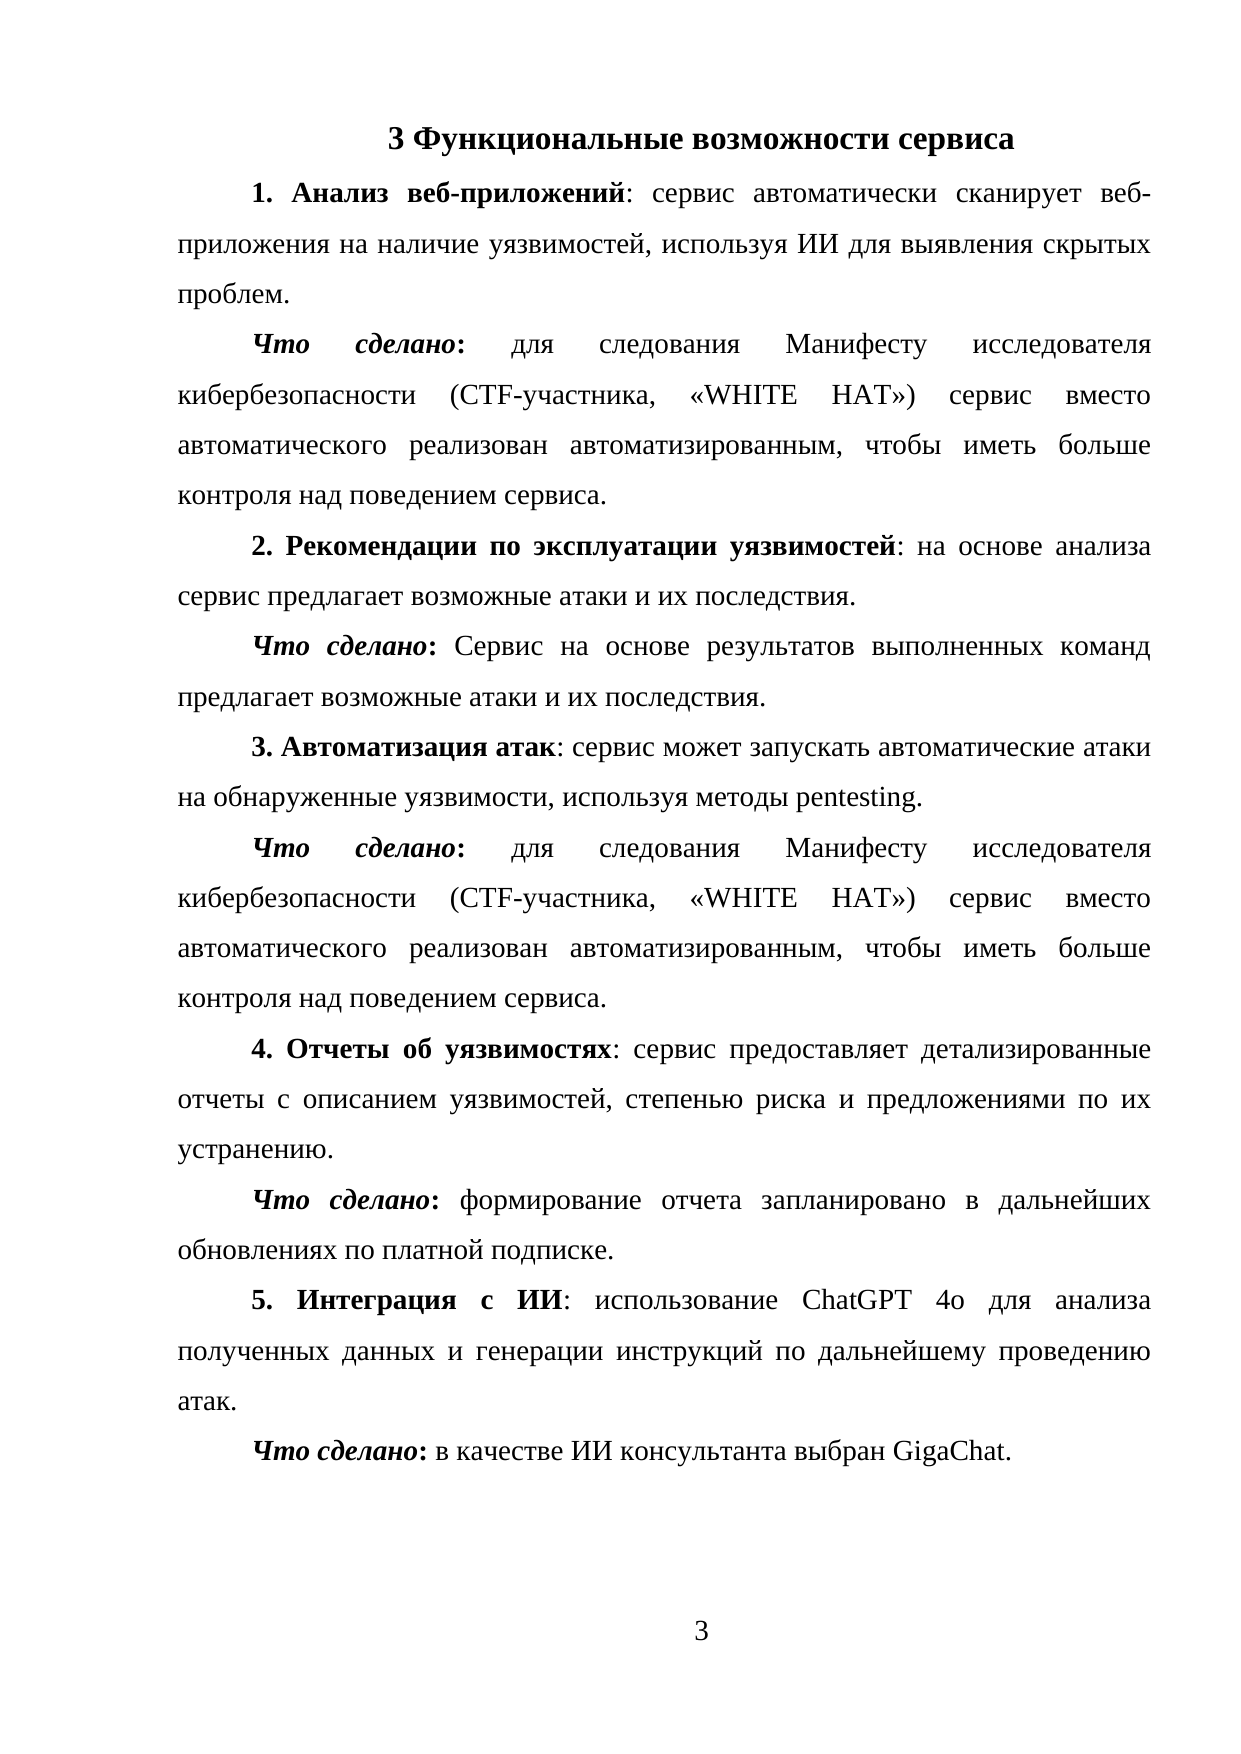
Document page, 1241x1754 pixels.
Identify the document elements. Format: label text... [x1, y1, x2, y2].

text Что сделано: Сервис на основе результатов выполненных команд предлагает возможные атаки и их последствия. [177, 628, 1152, 712]
text Что сделано: для следования Манифесту исследователя кибербезопасности (CTF-участника, «WHITE HAT») сервис вместо автоматического реализован автоматизированным, чтобы иметь больше контроля над поведением сервиса. [177, 327, 1152, 511]
text Что сделано: в качестве ИИ консультанта выбран GigaChat. [177, 1433, 1152, 1467]
text 5. Интеграция с ИИ: использование ChatGPT 4o для анализа полученных данных и генерации инструкций по дальнейшему проведению атак. [177, 1282, 1152, 1417]
text Что сделано: формирование отчета запланировано в дальнейших обновлениях по платной подписке. [177, 1182, 1152, 1266]
text 4. Отчеты об уязвимостях: сервис предоставляет детализированные отчеты с описанием уязвимостей, степенью риска и предложениями по их устранению. [177, 1031, 1152, 1165]
subtitle 3 Функциональные возможности сервиса [177, 118, 1152, 156]
text 3. Автоматизация атак: сервис может запускать автоматические атаки на обнаруженные уязвимости, используя методы pentesting. [177, 729, 1152, 813]
text Что сделано: для следования Манифесту исследователя кибербезопасности (CTF-участника, «WHITE HAT») сервис вместо автоматического реализован автоматизированным, чтобы иметь больше контроля над поведением сервиса. [177, 830, 1152, 1014]
text 1. Анализ веб-приложений: сервис автоматически сканирует веб-приложения на наличие уязвимостей, используя ИИ для выявления скрытых проблем. [177, 176, 1152, 310]
text 2. Рекомендации по эксплуатации уязвимостей: на основе анализа сервис предлагает возможные атаки и их последствия. [177, 528, 1152, 612]
